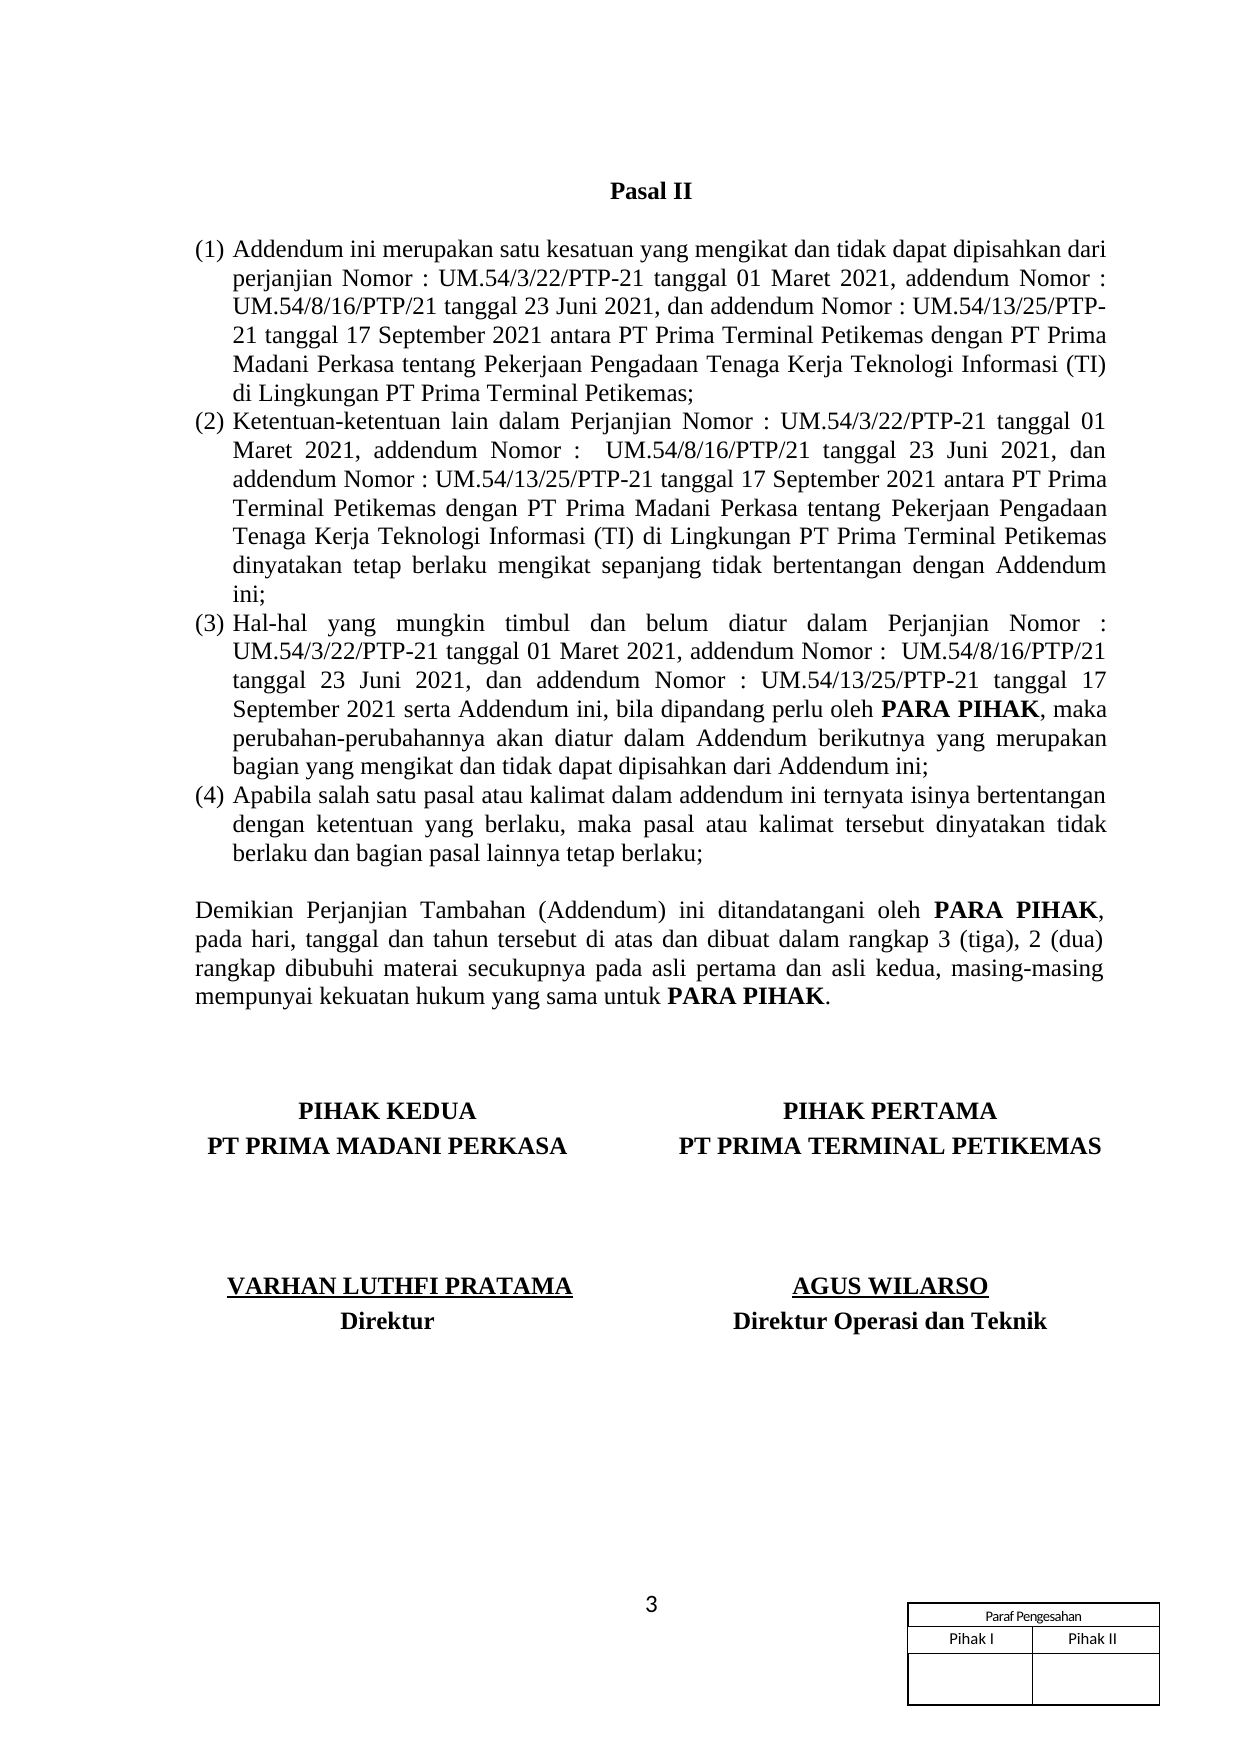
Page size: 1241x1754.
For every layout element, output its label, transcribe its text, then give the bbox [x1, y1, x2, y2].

text Demikian Perjanjian Tambahan (Addendum) ini ditandatangani oleh PARA PIHAK, pada hari, tanggal dan tahun tersebut di atas dan dibuat dalam rangkap 3 (tiga), 2 (dua) rangkap dibubuhi materai secukupnya pada asli pertama dan asli kedua, masing-masing mempunyai kekuatan hukum yang sama untuk PARA PIHAK. [195, 895, 1104, 1010]
list Ketentuan-ketentuan lain dalam Perjanjian Nomor : UM.54/3/22/PTP-21 tanggal 01 Maret 2021, addendum Nomor : UM.54/8/16/PTP/21 tanggal 23 Juni 2021, dan addendum Nomor : UM.54/13/25/PTP-21 tanggal 17 September 2021 antara PT Prima Terminal Petikemas dengan PT Prima Madani Perkasa tentang Pekerjaan Pengadaan Tenaga Kerja Teknologi Informasi (TI) di Lingkungan PT Prima Terminal Petikemas dinyatakan tetap berlaku mengikat sepanjang tidak bertentangan dengan Addendum ini; [195, 406, 1107, 608]
list Addendum ini merupakan satu kesatuan yang mengikat dan tidak dapat dipisahkan dari perjanjian Nomor : UM.54/3/22/PTP-21 tanggal 01 Maret 2021, addendum Nomor : UM.54/8/16/PTP/21 tanggal 23 Juni 2021, dan addendum Nomor : UM.54/13/25/PTP-21 tanggal 17 September 2021 antara PT Prima Terminal Petikemas dengan PT Prima Madani Perkasa tentang Pekerjaan Pengadaan Tenaga Kerja Teknologi Informasi (TI) di Lingkungan PT Prima Terminal Petikemas; [195, 234, 1107, 406]
text Pasal II [195, 176, 1107, 205]
table_header PIHAK KEDUA PT PRIMA MADANI PERKASA VARHAN LUTHFI PRATAMA Direktur [136, 1096, 639, 1382]
list Apabila salah satu pasal atau kalimat dalam addendum ini ternyata isinya bertentangan dengan ketentuan yang berlaku, maka pasal atau kalimat tersebut dinyatakan tidak berlaku dan bagian pasal lainnya tetap berlaku; [195, 780, 1107, 866]
list Hal-hal yang mungkin timbul dan belum diatur dalam Perjanjian Nomor : UM.54/3/22/PTP-21 tanggal 01 Maret 2021, addendum Nomor : UM.54/8/16/PTP/21 tanggal 23 Juni 2021, dan addendum Nomor : UM.54/13/25/PTP-21 tanggal 17 September 2021 serta Addendum ini, bila dipandang perlu oleh PARA PIHAK, maka perubahan-perubahannya akan diatur dalam Addendum berikutnya yang merupakan bagian yang mengikat dan tidak dapat dipisahkan dari Addendum ini; [195, 608, 1107, 780]
table_header PIHAK PERTAMA PT PRIMA TERMINAL PETIKEMAS AGUS WILARSO Direktur Operasi dan Teknik [639, 1096, 1142, 1382]
